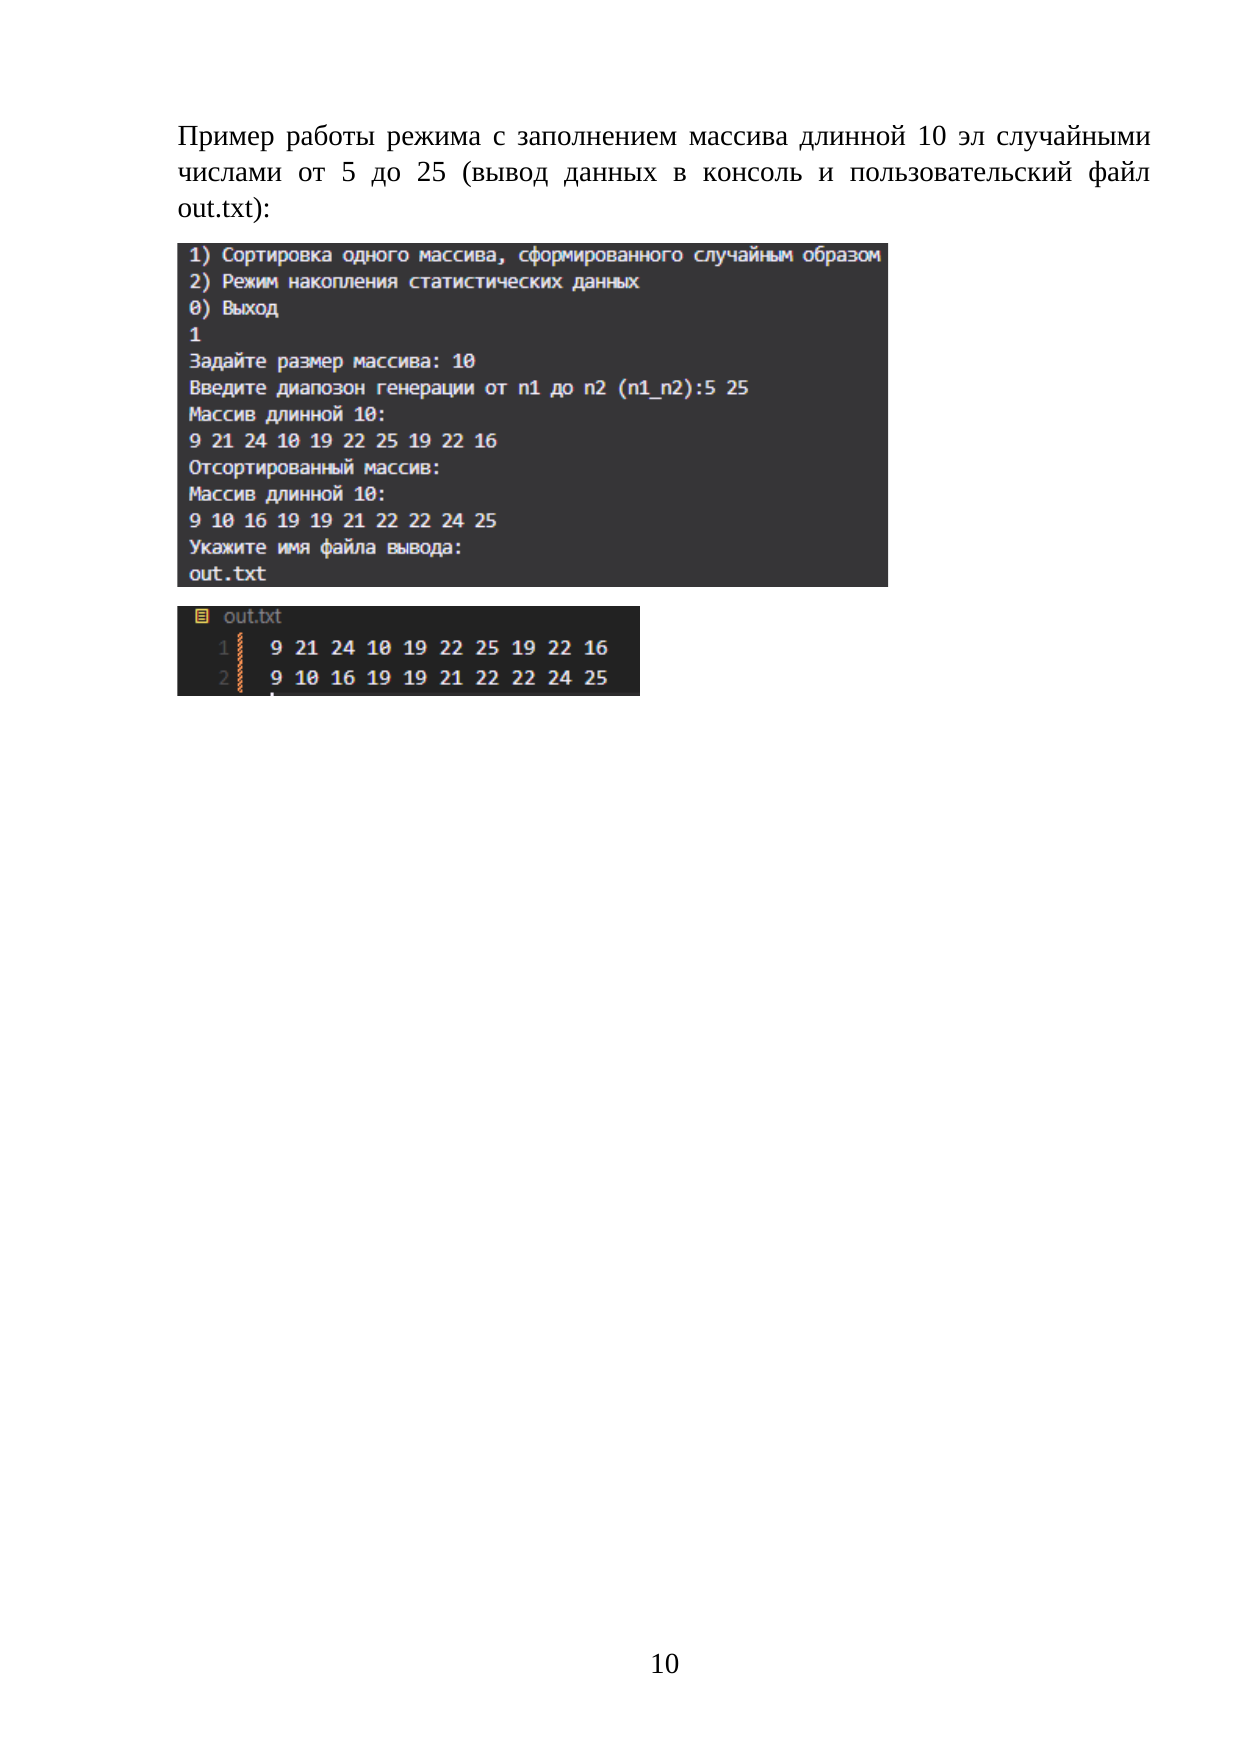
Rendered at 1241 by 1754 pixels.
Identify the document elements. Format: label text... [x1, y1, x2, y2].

picture [177, 243, 889, 587]
picture [177, 606, 640, 696]
text Пример работы режима с заполнением массива длинной 10 эл случайными числами от 5 до 25 (вывод данных в консоль и пользовательский файл out.txt): [177, 118, 1152, 224]
